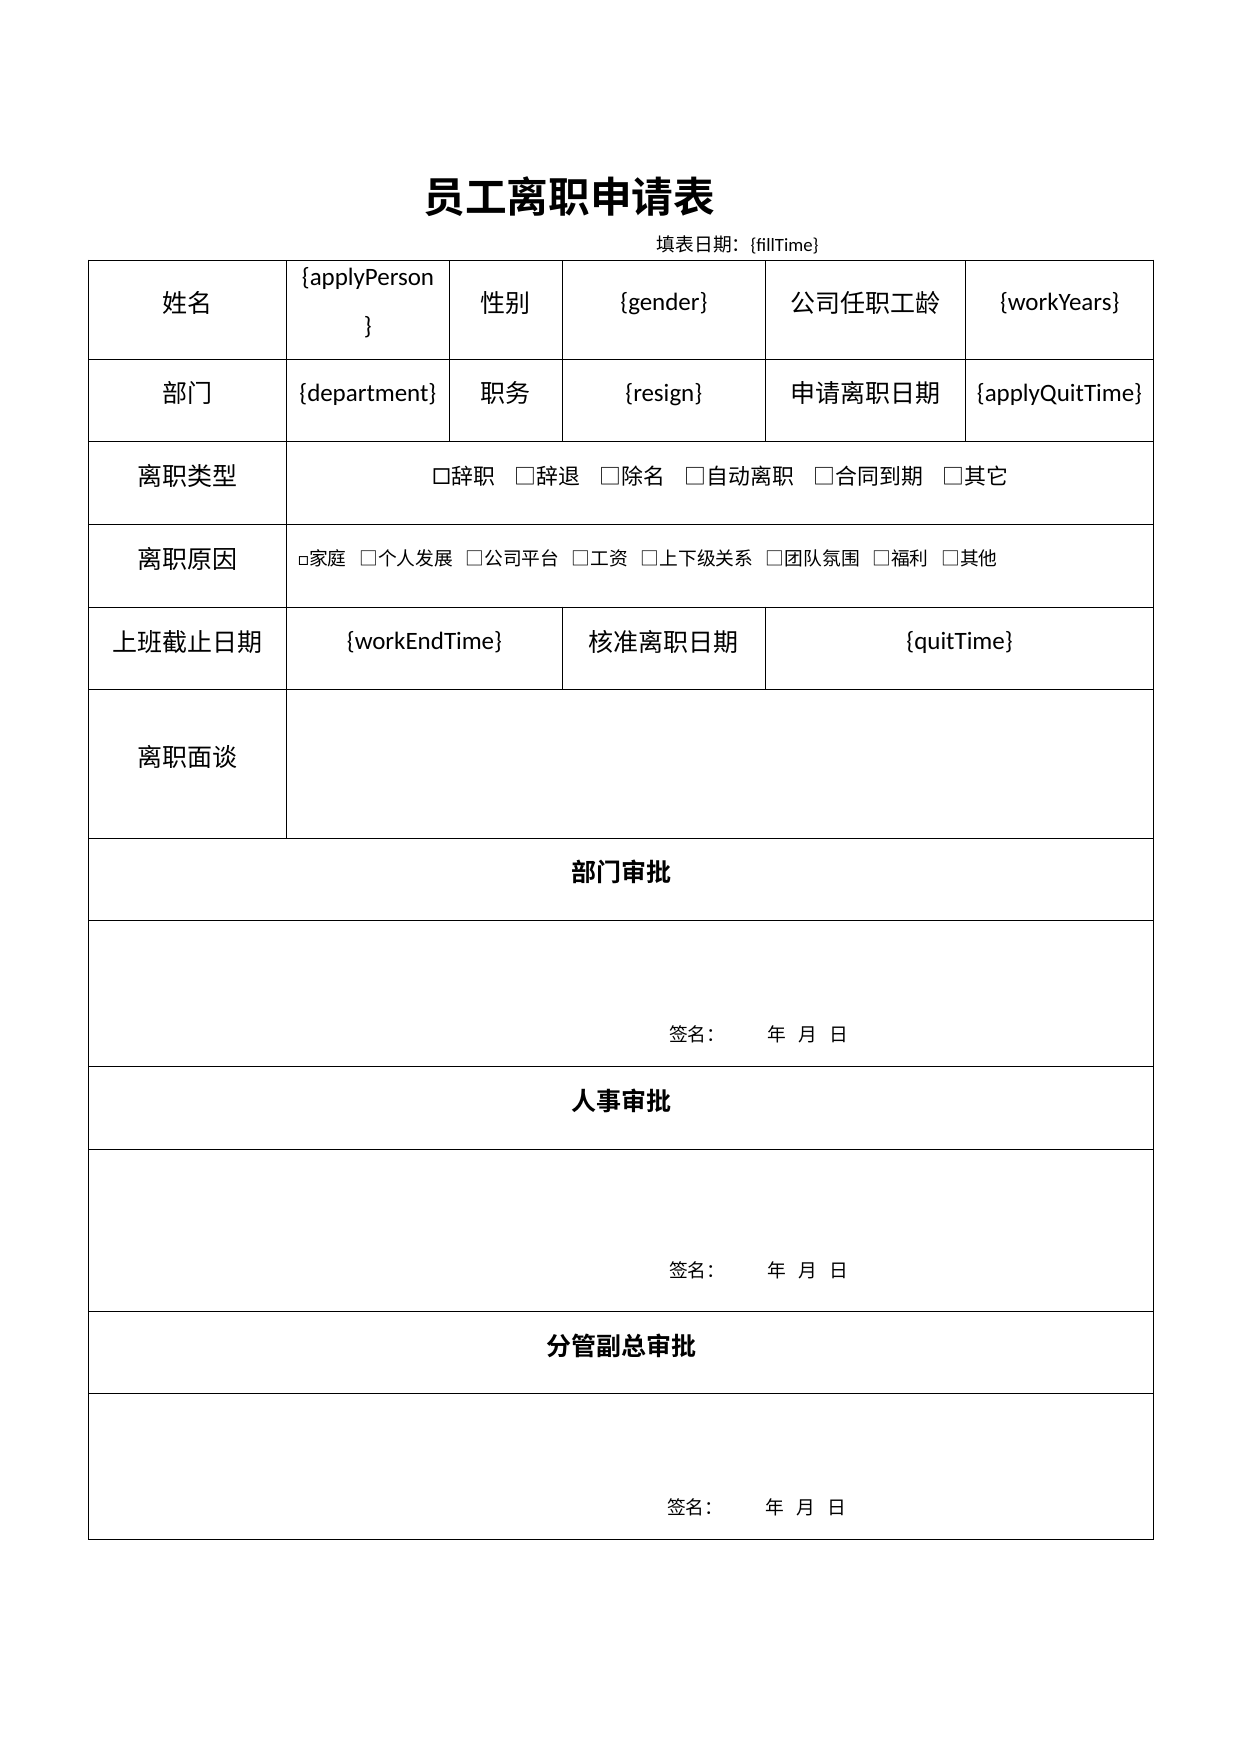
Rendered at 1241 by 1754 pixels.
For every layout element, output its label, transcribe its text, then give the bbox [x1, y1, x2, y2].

table_cell 签名： 年 月 日 [89, 921, 1153, 1066]
table_header {workYears} [966, 261, 1153, 358]
text 填表日期：{fillTime} [100, 227, 1028, 259]
table_cell {quitTime} [766, 608, 1153, 689]
table_header {applyPerson} [287, 261, 449, 358]
table_cell 分管副总审批 [89, 1312, 1153, 1393]
table_cell 部门 [89, 360, 286, 441]
table_cell 签名： 年 月 日 [89, 1394, 1153, 1539]
table_cell 申请离职日期 [766, 360, 965, 441]
table_cell 离职面谈 [89, 690, 286, 837]
table_cell 核准离职日期 [563, 608, 765, 689]
table_cell □家庭 □个人发展 □公司平台 □工资 □上下级关系 □团队氛围 □福利 □其他 [287, 525, 1153, 607]
table_cell {applyQuitTime} [966, 360, 1153, 441]
table_cell 辞职 □辞退 □除名 □自动离职 □合同到期 □其它 [287, 442, 1153, 524]
table_header 公司任职工龄 [766, 261, 965, 358]
table_cell 签名： 年 月 日 [89, 1150, 1153, 1311]
table_cell 人事审批 [89, 1067, 1153, 1148]
table_cell 职务 [450, 360, 562, 441]
table_header {gender} [563, 261, 765, 358]
table_header 性别 [450, 261, 562, 358]
table_cell [287, 690, 1153, 837]
text 员工离职申请表 [100, 162, 1053, 227]
table_cell {workEndTime} [287, 608, 562, 689]
table_cell {department} [287, 360, 449, 441]
table_cell {resign} [563, 360, 765, 441]
table_header 姓名 [89, 261, 286, 358]
table_cell 离职原因 [89, 525, 286, 607]
table_cell 上班截止日期 [89, 608, 286, 689]
table_cell 离职类型 [89, 442, 286, 524]
table_cell 部门审批 [89, 839, 1153, 920]
